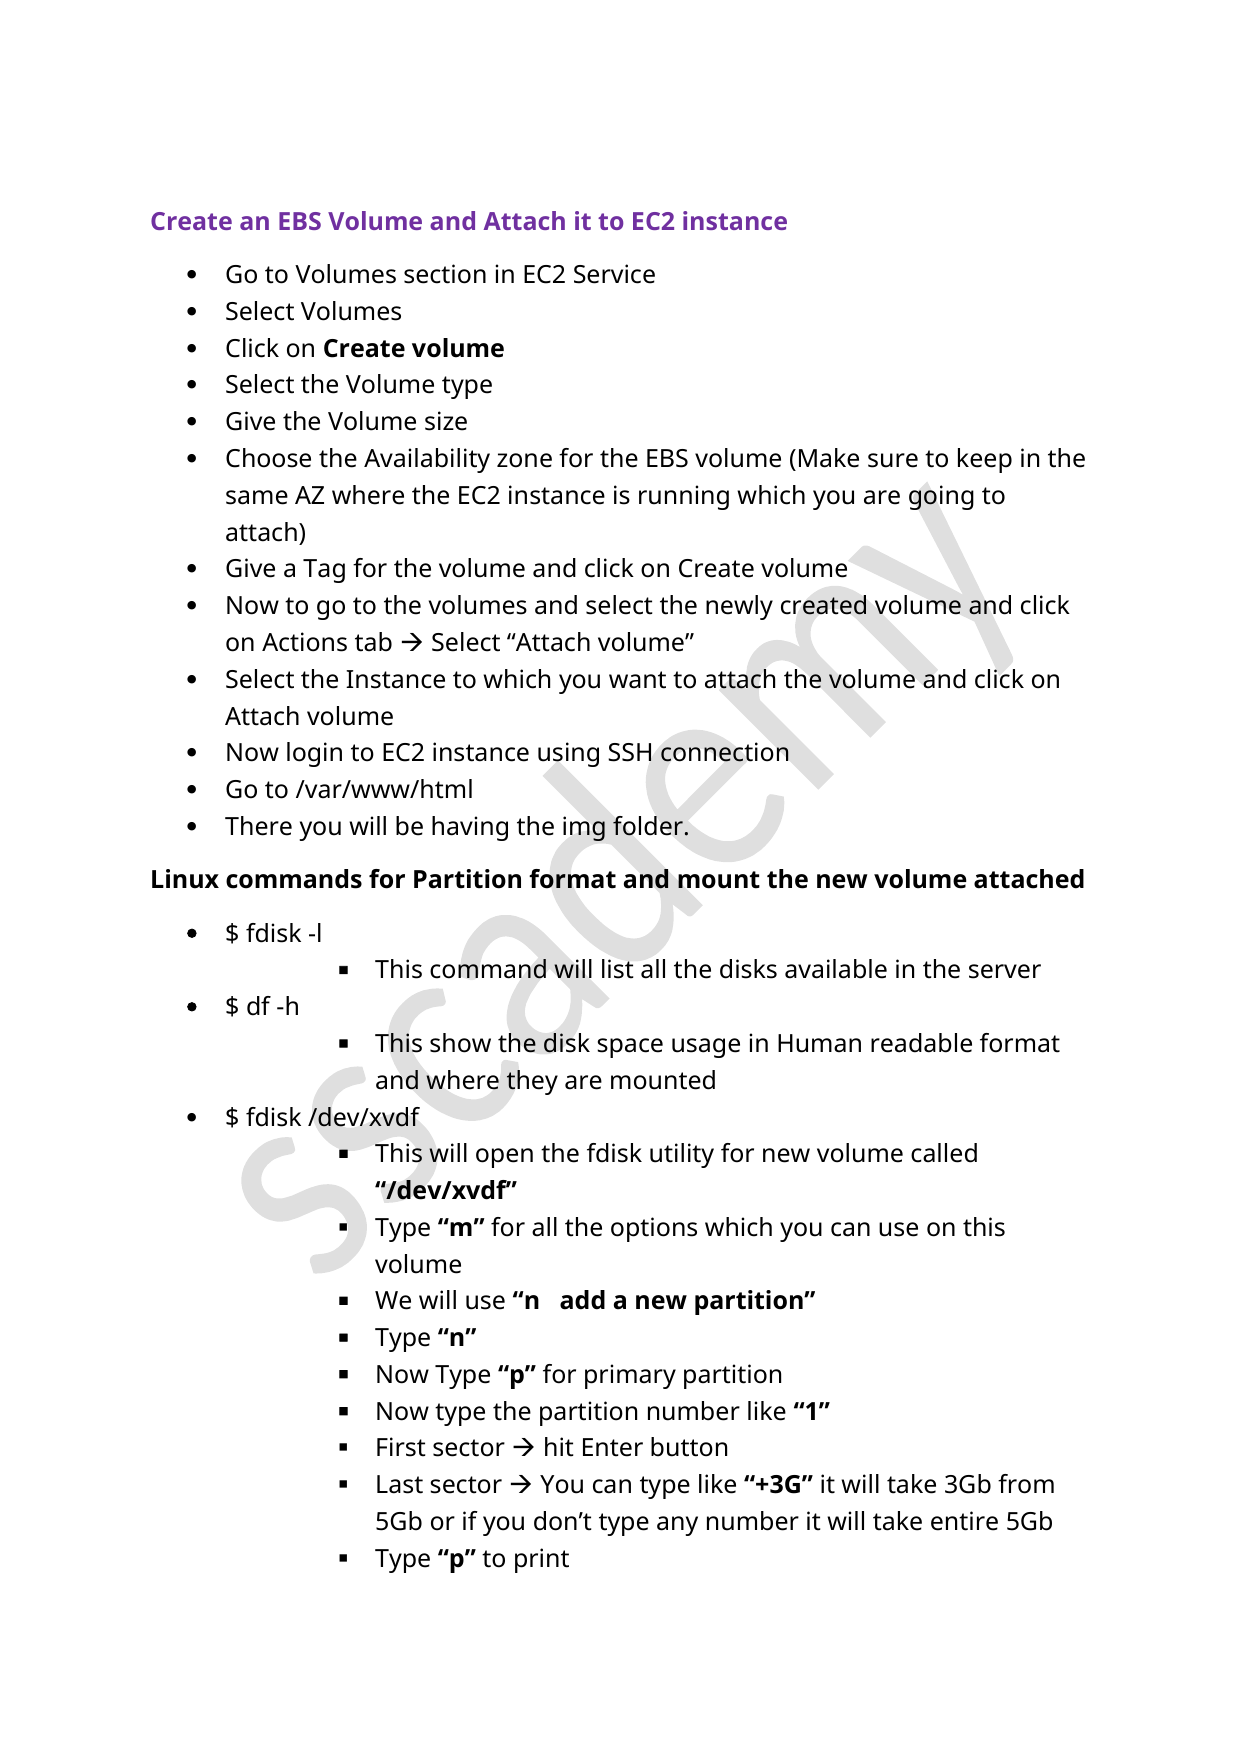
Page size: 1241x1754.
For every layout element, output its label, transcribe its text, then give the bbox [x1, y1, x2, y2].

list Select the Instance to which you want to attach the volume and click on Attach volume [187, 661, 1090, 732]
list Select the Volume type [187, 367, 1090, 401]
list $ fdisk -l [187, 915, 1090, 949]
list First sector hit Enter button [337, 1430, 1090, 1464]
list Go to /var/www/html [187, 772, 1090, 806]
list Give the Volume size [187, 404, 1090, 438]
list We will use “n add a new partition” [337, 1283, 1090, 1317]
list Now login to EC2 instance using SSH connection [187, 735, 1090, 769]
list $ fdisk /dev/xvdf [187, 1099, 1090, 1133]
list This will open the fdisk utility for new volume called “/dev/xvdf” [337, 1136, 1090, 1207]
list Last sector You can type like “+3G” it will take 3Gb from 5Gb or if you don’t type any number it will take entire 5Gb [337, 1467, 1090, 1538]
list There you will be having the img folder. [187, 808, 1090, 842]
list Choose the Availability zone for the EBS volume (Make sure to keep in the same AZ where the EC2 instance is running which you are going to attach) [187, 441, 1090, 548]
list This command will list all the disks available in the server [337, 952, 1090, 986]
list Give a Tag for the volume and click on Create volume [187, 551, 1090, 585]
list Go to Volumes section in EC2 Service [187, 257, 1090, 291]
list This show the disk space usage in Human readable format and where they are mounted [337, 1026, 1090, 1096]
list Type “m” for all the options which you can use on this volume [337, 1209, 1090, 1280]
list Type “n” [337, 1320, 1090, 1354]
list Now to go to the volumes and select the newly created volume and click on Actions tab Select “Attach volume” [187, 588, 1090, 659]
list Now Type “p” for primary partition [337, 1357, 1090, 1391]
list Now type the partition number like “1” [337, 1393, 1090, 1427]
list Type “p” to print [337, 1540, 1090, 1574]
text Create an EBS Volume and Attach it to EC2 instance [150, 203, 1090, 237]
list $ df -h [187, 989, 1090, 1023]
text Linux commands for Partition format and mount the new volume attached [150, 862, 1090, 896]
list Select Volumes [187, 294, 1090, 328]
list Click on Create volume [187, 330, 1090, 364]
